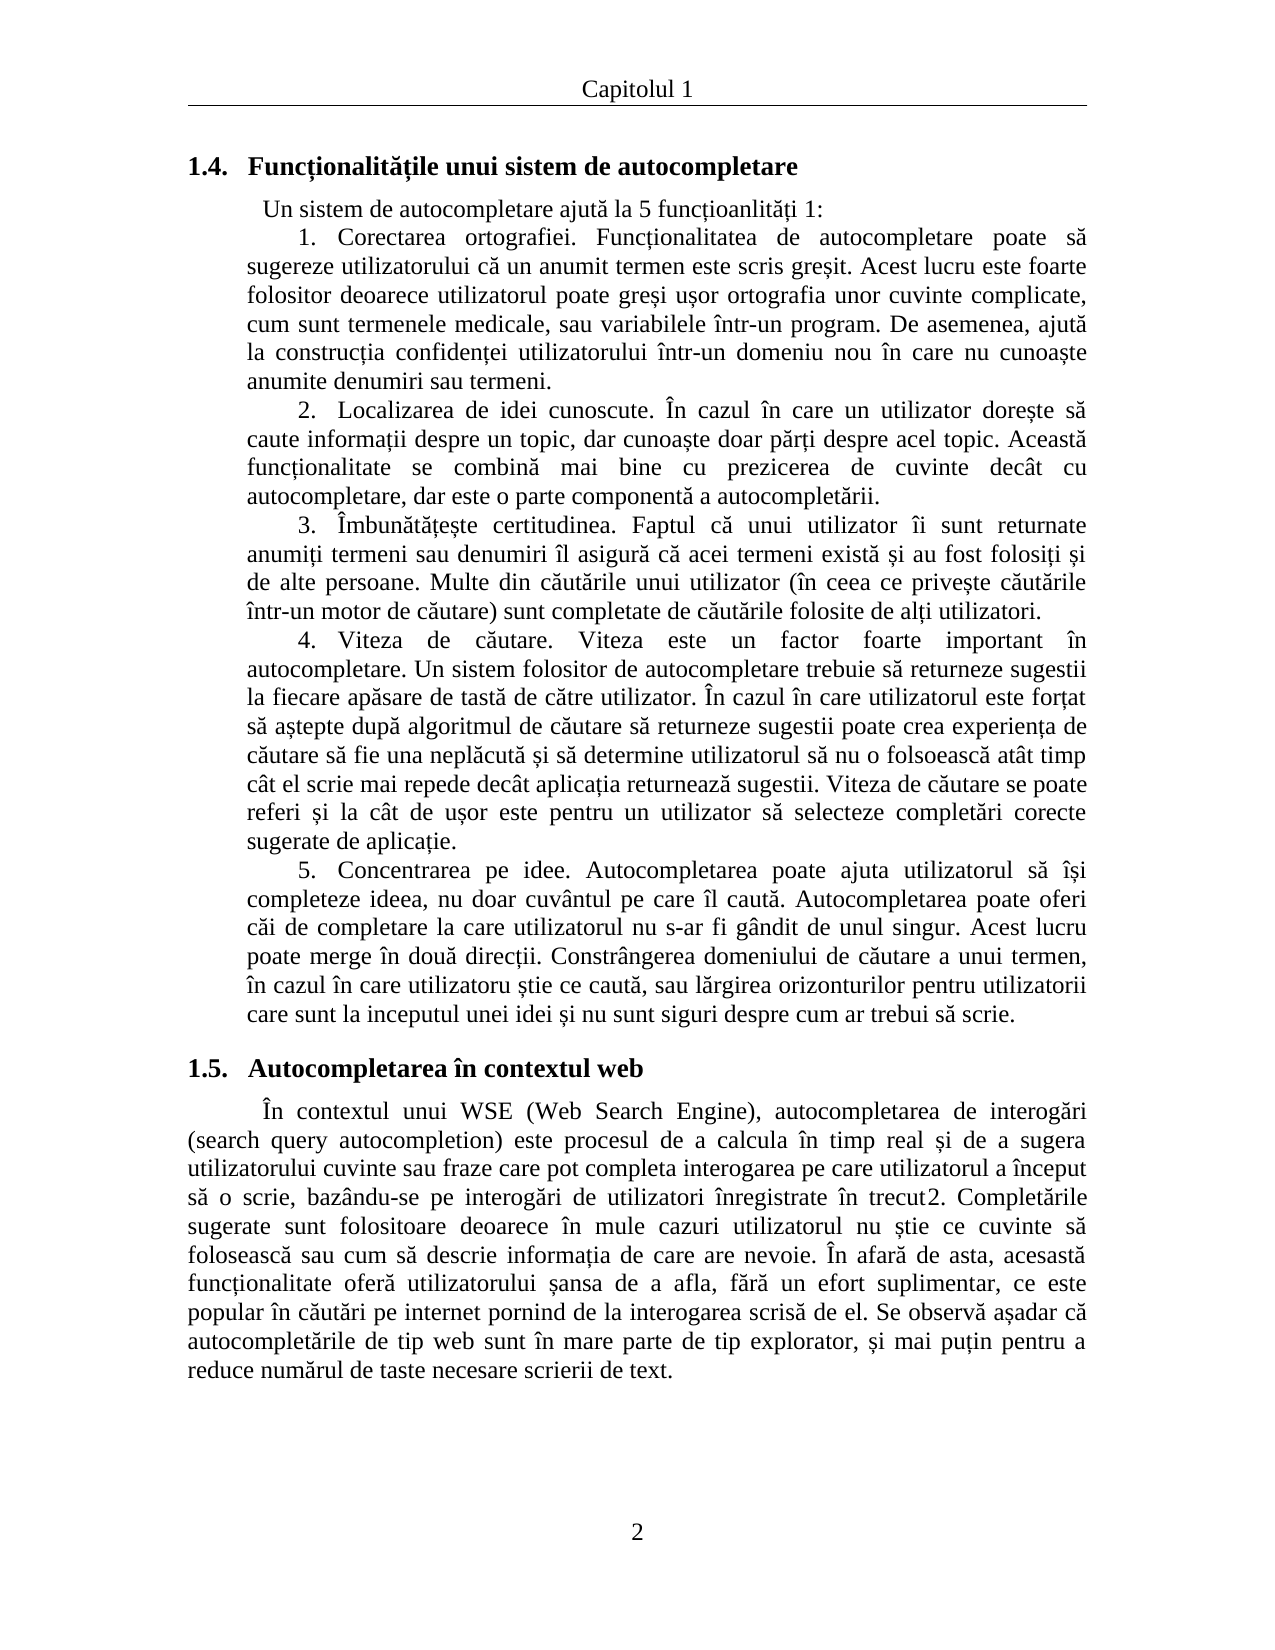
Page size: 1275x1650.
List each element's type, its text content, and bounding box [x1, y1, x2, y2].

text Un sistem de autocompletare ajută la 5 funcțioanlități : [187, 194, 1087, 222]
text În contextul unui WSE (Web Search Engine), autocompletarea de interogări (search query autocompletion) este procesul de a calcula în timp real și de a sugera utilizatorului cuvinte sau fraze care pot completa interogarea pe care utilizatorul a început să o scrie, bazându-se pe interogări de utilizatori înregistrate în trecut. Completările sugerate sunt folositoare deoarece în mule cazuri utilizatorul nu știe ce cuvinte să folosească sau cum să descrie informația de care are nevoie. În afară de asta, acesastă funcționalitate oferă utilizatorului șansa de a afla, fără un efort suplimentar, ce este popular în căutări pe internet pornind de la interogarea scrisă de el. Se observă așadar că autocompletările de tip web sunt în mare parte de tip explorator, și mai puțin pentru a reduce numărul de taste necesare scrierii de text. [187, 1096, 1087, 1383]
list Concentrarea pe idee. Autocompletarea poate ajuta utilizatorul să își completeze ideea, nu doar cuvântul pe care îl caută. Autocompletarea poate oferi căi de completare la care utilizatorul nu s-ar fi gândit de unul singur. Acest lucru poate merge în două direcții. Constrângerea domeniului de căutare a unui termen, în cazul în care utilizatoru știe ce caută, sau lărgirea orizonturilor pentru utilizatorii care sunt la inceputul unei idei și nu sunt siguri despre cum ar trebui să scrie. [247, 855, 1087, 1027]
list Corectarea ortografiei. Funcționalitatea de autocompletare poate să sugereze utilizatorului că un anumit termen este scris greșit. Acest lucru este foarte folositor deoarece utilizatorul poate greși ușor ortografia unor cuvinte complicate, cum sunt termenele medicale, sau variabilele într-un program. De asemenea, ajută la construcția confidenței utilizatorului într-un domeniu nou în care nu cunoaște anumite denumiri sau termeni. [247, 222, 1087, 395]
list Localizarea de idei cunoscute. În cazul în care un utilizator dorește să caute informații despre un topic, dar cunoaște doar părți despre acel topic. Această funcționalitate se combină mai bine cu prezicerea de cuvinte decât cu autocompletare, dar este o parte componentă a autocompletării. [247, 395, 1087, 510]
list Viteza de căutare. Viteza este un factor foarte important în autocompletare. Un sistem folositor de autocompletare trebuie să returneze sugestii la fiecare apăsare de tastă de către utilizator. În cazul în care utilizatorul este forțat să aștepte după algoritmul de căutare să returneze sugestii poate crea experiența de căutare să fie una neplăcută și să determine utilizatorul să nu o folsoească atât timp cât el scrie mai repede decât aplicația returnează sugestii. Viteza de căutare se poate referi și la cât de ușor este pentru un utilizator să selecteze completări corecte sugerate de aplicație. [247, 625, 1087, 855]
list Îmbunătățește certitudinea. Faptul că unui utilizator îi sunt returnate anumiți termeni sau denumiri îl asigură că acei termeni există și au fost folosiți și de alte persoane. Multe din căutările unui utilizator (în ceea ce privește căutările într-un motor de căutare) sunt completate de căutările folosite de alți utilizatori. [247, 510, 1087, 625]
subtitle Funcționalitățile unui sistem de autocompletare [187, 150, 1087, 181]
subtitle Autocompletarea în contextul web [187, 1052, 1087, 1083]
